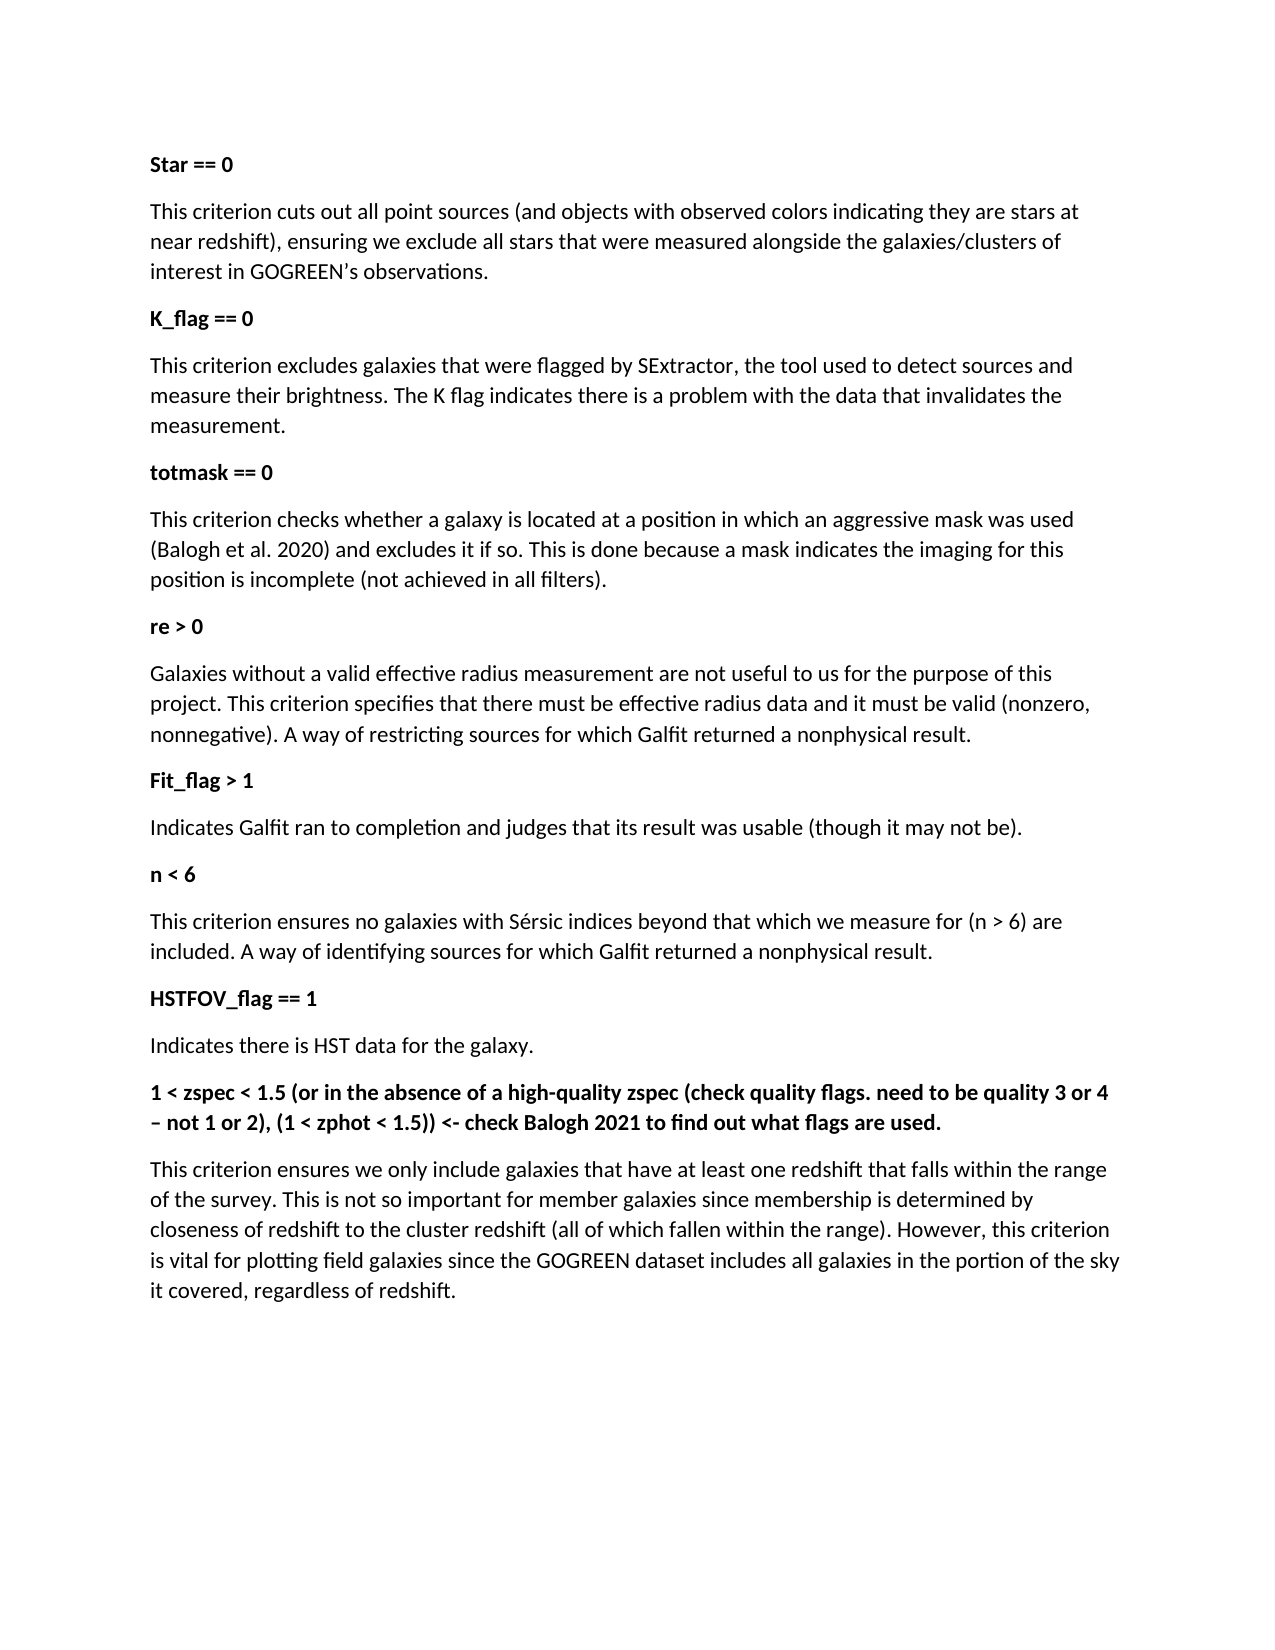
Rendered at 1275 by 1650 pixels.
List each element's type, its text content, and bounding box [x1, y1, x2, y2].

text n < 6 [150, 860, 1125, 888]
text This criterion excludes galaxies that were flagged by SExtractor, the tool used to detect sources and measure their brightness. The K flag indicates there is a problem with the data that invalidates the measurement. [150, 351, 1125, 439]
text Fit_flag > 1 [150, 767, 1125, 795]
text Galaxies without a valid effective radius measurement are not useful to us for the purpose of this project. This criterion specifies that there must be effective radius data and it must be valid (nonzero, nonnegative). A way of restricting sources for which Galfit returned a nonphysical result. [150, 659, 1125, 748]
text totmask == 0 [150, 458, 1125, 486]
text re > 0 [150, 612, 1125, 641]
text This criterion checks whether a galaxy is located at a position in which an aggressive mask was used (Balogh et al. 2020) and excludes it if so. This is done because a mask indicates the imaging for this position is incomplete (not achieved in all filters). [150, 505, 1125, 594]
text Star == 0 [150, 150, 1125, 178]
text 1 < zspec < 1.5 (or in the absence of a high-quality zspec (check quality flags. need to be quality 3 or 4 – not 1 or 2), (1 < zphot < 1.5)) <- check Balogh 2021 to find out what flags are used. [150, 1078, 1125, 1136]
text Indicates Galfit ran to completion and judges that its result was usable (though it may not be). [150, 813, 1125, 842]
text This criterion cuts out all point sources (and objects with observed colors indicating they are stars at near redshift), ensuring we exclude all stars that were measured alongside the galaxies/clusters of interest in GOGREEN’s observations. [150, 197, 1125, 285]
text This criterion ensures no galaxies with Sérsic indices beyond that which we measure for (n > 6) are included. A way of identifying sources for which Galfit returned a nonphysical result. [150, 907, 1125, 966]
text This criterion ensures we only include galaxies that have at least one redshift that falls within the range of the survey. This is not so important for member galaxies since membership is determined by closeness of redshift to the cluster redshift (all of which fallen within the range). However, this criterion is vital for plotting field galaxies since the GOGREEN dataset includes all galaxies in the portion of the sky it covered, regardless of redshift. [150, 1155, 1125, 1304]
text K_flag == 0 [150, 304, 1125, 332]
text Indicates there is HST data for the galaxy. [150, 1031, 1125, 1059]
text HSTFOV_flag == 1 [150, 984, 1125, 1012]
